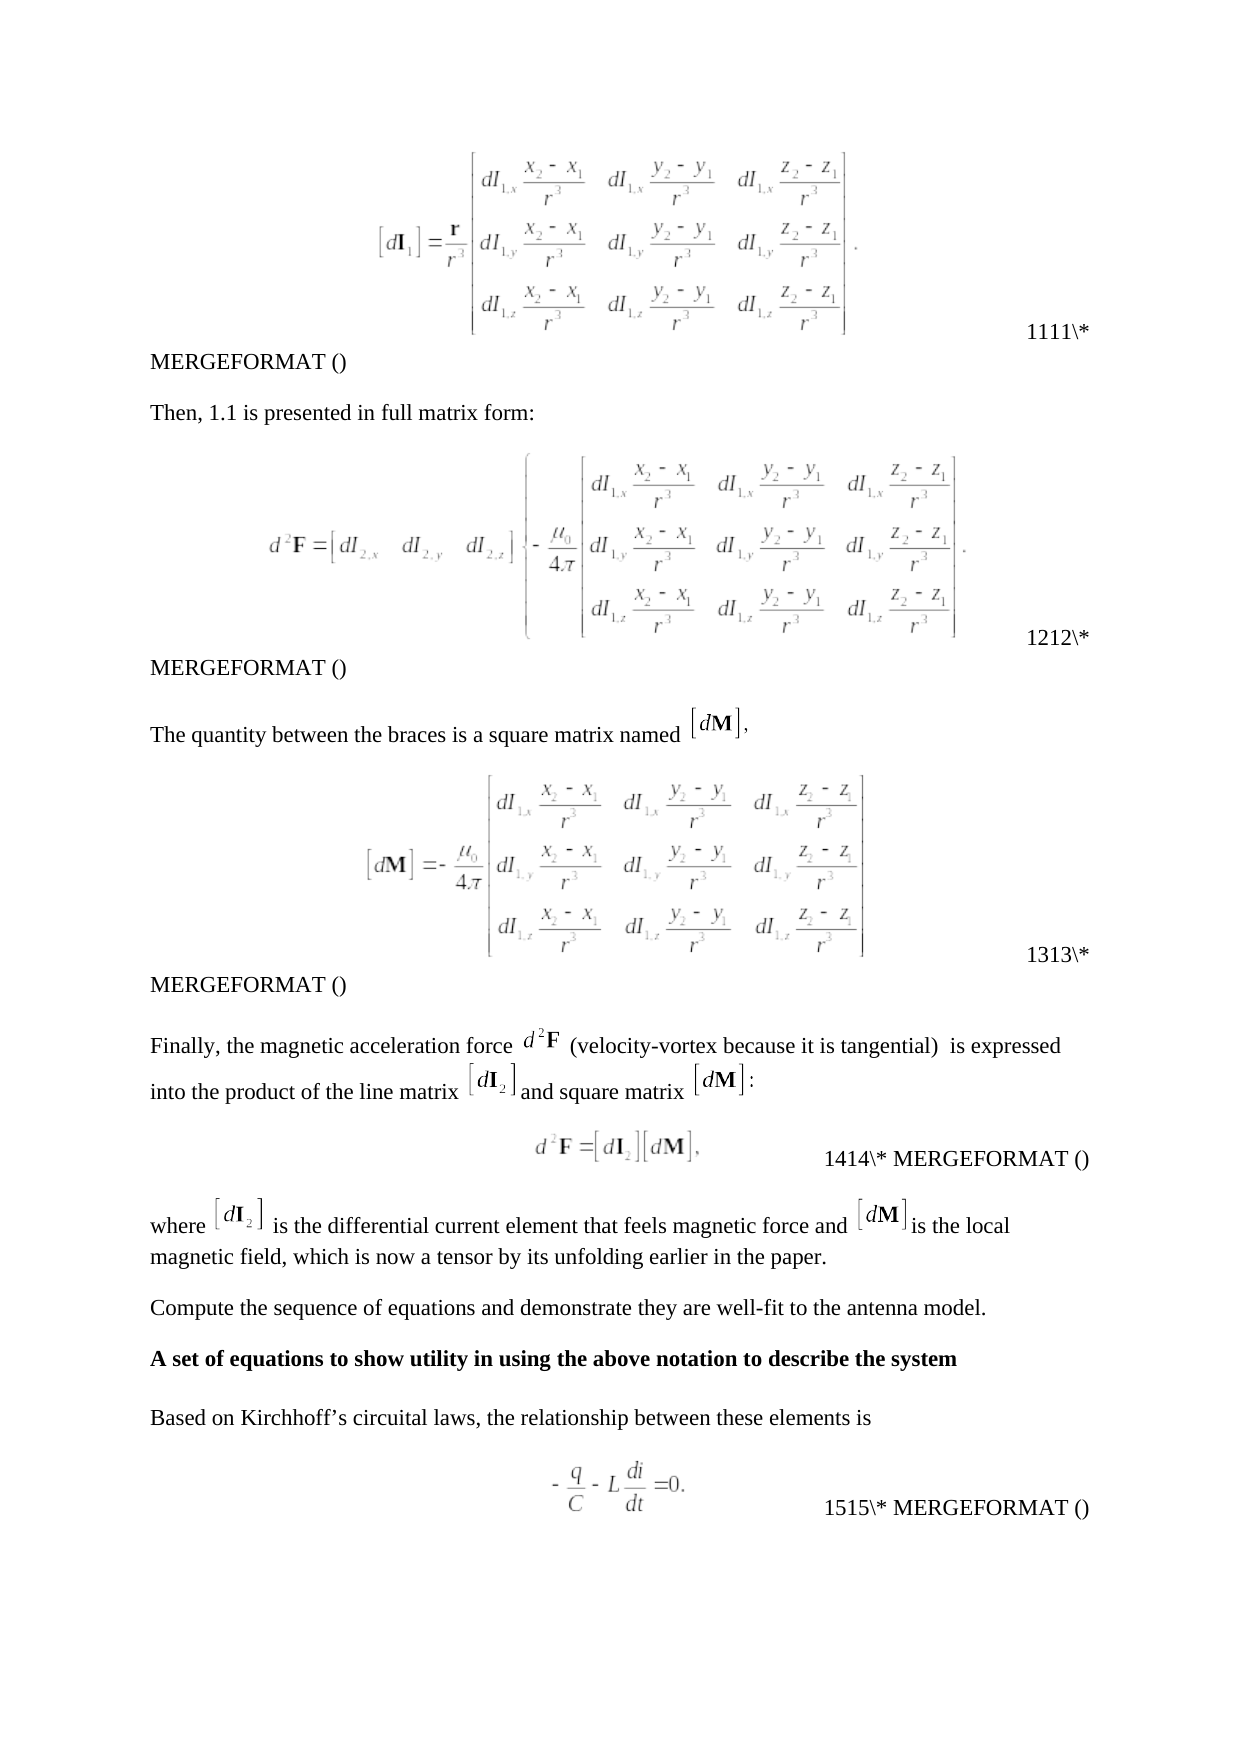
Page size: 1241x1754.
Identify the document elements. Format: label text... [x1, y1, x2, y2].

text The quantity between the braces is a square matrix named [150, 705, 1090, 748]
text Compute the sequence of equations and demonstrate they are well-fit to the antenna model. [150, 1294, 1090, 1320]
text where is the differential current element that feels magnetic force and is the local magnetic field, which is now a tensor by its unfolding earlier in the paper. [150, 1196, 1090, 1269]
text Based on Kirchhoff’s circuital laws, the relationship between these elements is [150, 1404, 1090, 1431]
text Finally, the magnetic acceleration force (velocity-vortex because it is tangential) is expressed into the product of the line matrix and square matrix [150, 1022, 1090, 1104]
text A set of equations to show utility in using the above notation to describe the system [150, 1345, 1090, 1371]
text Then, 1.1 is presented in full matrix form: [150, 399, 1090, 426]
